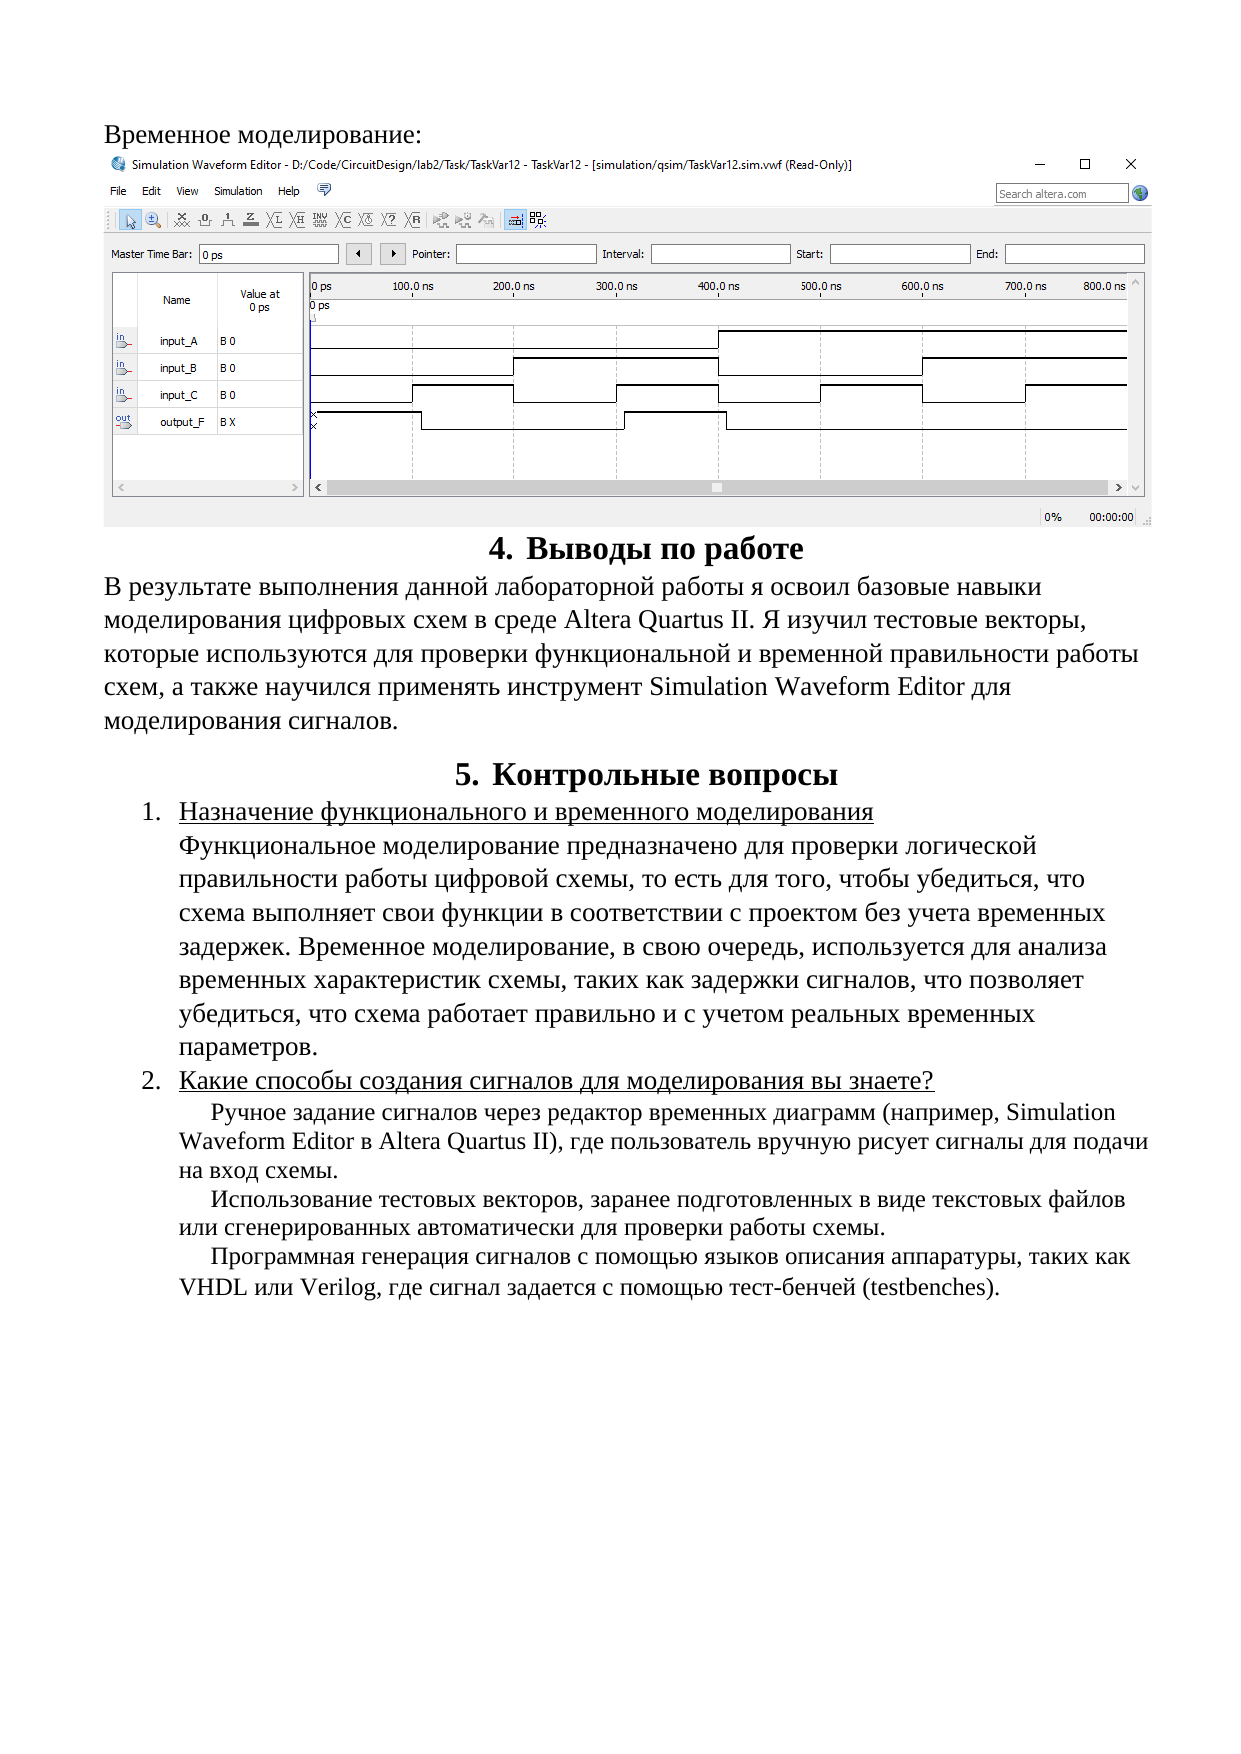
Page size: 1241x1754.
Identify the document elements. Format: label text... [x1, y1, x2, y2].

list Какие способы создания сигналов для моделирования вы знаете? [141, 1064, 1152, 1095]
subtitle Контрольные вопросы [141, 754, 1152, 792]
list Назначение функционального и временного моделирования [141, 796, 1152, 827]
subtitle Выводы по работе [141, 528, 1152, 567]
text Временное моделирование: [103, 118, 1152, 149]
picture [103, 151, 1152, 527]
text В результате выполнения данной лабораторной работы я освоил базовые навыки моделирования цифровых схем в среде Altera Quartus II. Я изучил тестовые векторы, которые используются для проверки функциональной и временной правильности работы схем, а также научился применять инструмент Simulation Waveform Editor для моделирования сигналов. [103, 570, 1152, 735]
list  Программная генерация сигналов с помощью языков описания аппаратуры, таких как VHDL или Verilog, где сигнал задается с помощью тест-бенчей (testbenches). [178, 1241, 1152, 1301]
list  Ручное задание сигналов через редактор временных диаграмм (например, Simulation Waveform Editor в Altera Quartus II), где пользователь вручную рисует сигналы для подачи на вход схемы. [178, 1097, 1152, 1184]
list  Использование тестовых векторов, заранее подготовленных в виде текстовых файлов или сгенерированных автоматически для проверки работы схемы. [178, 1184, 1152, 1241]
list Функциональное моделирование предназначено для проверки логической правильности работы цифровой схемы, то есть для того, чтобы убедиться, что схема выполняет свои функции в соответствии с проектом без учета временных задержек. Временное моделирование, в свою очередь, используется для анализа временных характеристик схемы, таких как задержки сигналов, что позволяет убедиться, что схема работает правильно и с учетом реальных временных параметров. [178, 829, 1152, 1061]
